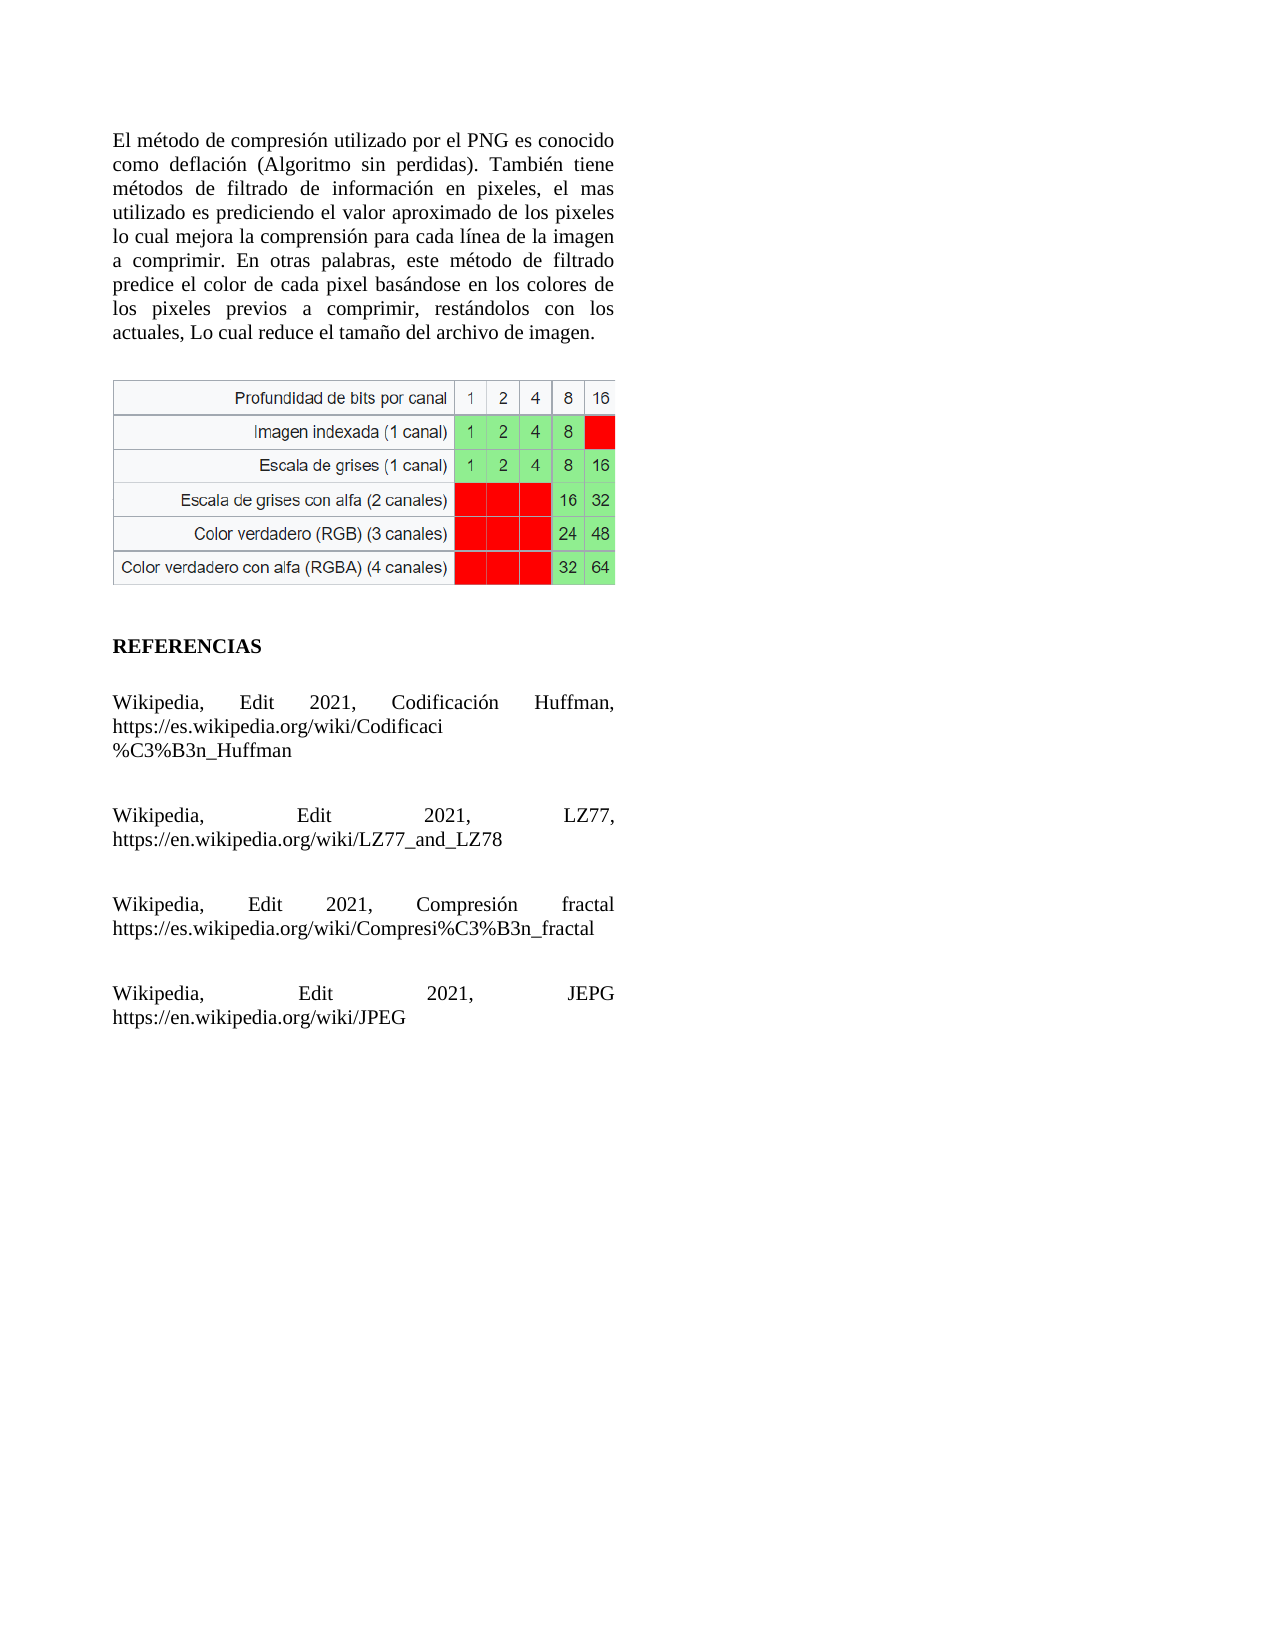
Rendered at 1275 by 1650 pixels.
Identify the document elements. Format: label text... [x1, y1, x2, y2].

text Wikipedia, Edit 2021, Codificación Huffman, https://es.wikipedia.org/wiki/Codificaci%C3%B3n_Huffman [112, 690, 615, 762]
text Wikipedia, Edit 2021, Compresión fractal https://es.wikipedia.org/wiki/Compresi%C3%B3n_fractal [112, 892, 615, 940]
picture [112, 380, 615, 585]
text El método de compresión utilizado por el PNG es conocido como deflación (Algoritmo sin perdidas). También tiene métodos de filtrado de información en pixeles, el mas utilizado es prediciendo el valor aproximado de los pixeles lo cual mejora la comprensión para cada línea de la imagen a comprimir. En otras palabras, este método de filtrado predice el color de cada pixel basándose en los colores de los pixeles previos a comprimir, restándolos con los actuales, Lo cual reduce el tamaño del archivo de imagen. [112, 127, 615, 344]
text Wikipedia, Edit 2021, LZ77, https://en.wikipedia.org/wiki/LZ77_and_LZ78 [112, 803, 615, 851]
text Wikipedia, Edit 2021, JEPG https://en.wikipedia.org/wiki/JPEG [112, 981, 615, 1029]
subtitle REFERENCIAS [112, 634, 615, 658]
